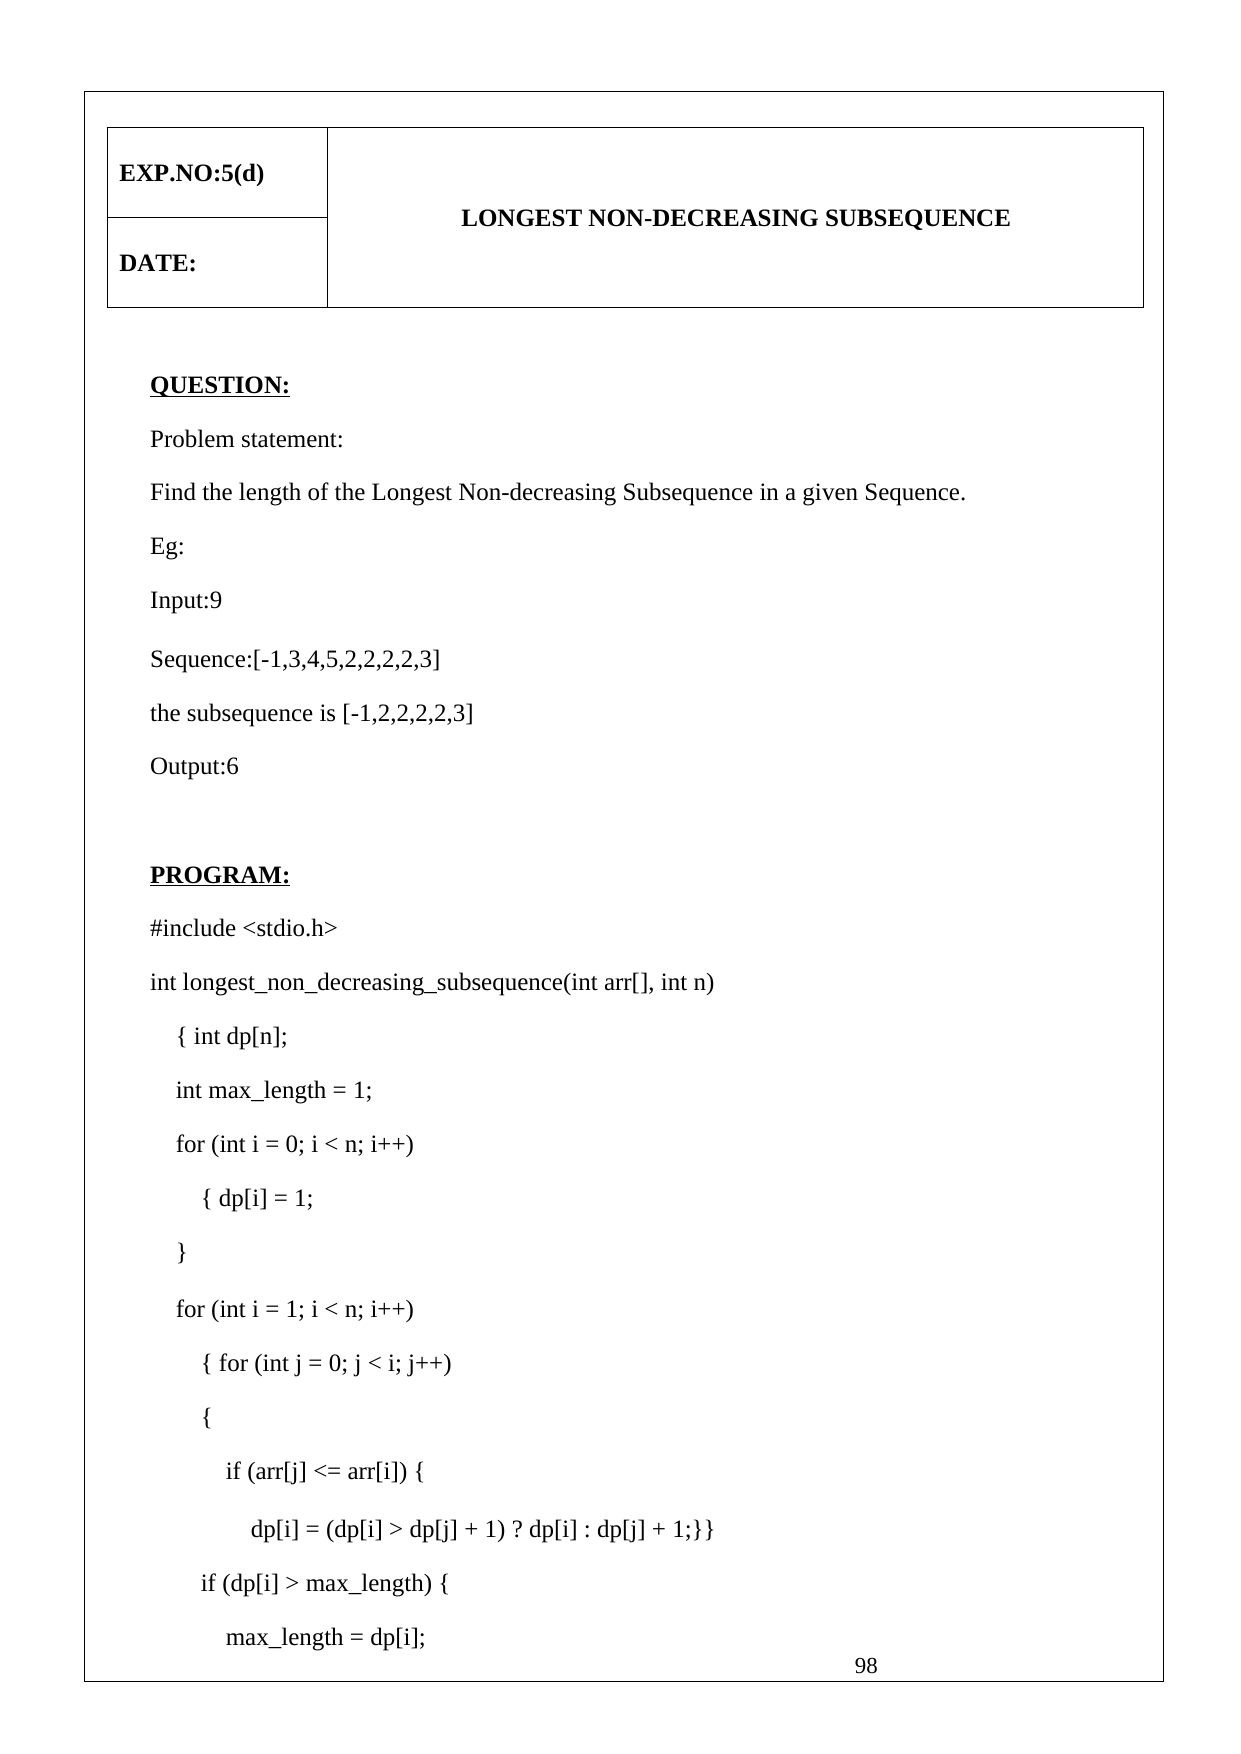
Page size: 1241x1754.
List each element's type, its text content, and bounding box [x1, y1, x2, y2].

text QUESTION: [150, 371, 1155, 399]
text PROGRAM: [150, 860, 1155, 888]
text int max_length = 1; [176, 1075, 1155, 1103]
table_header LONGEST NON-DECREASING SUBSEQUENCE [328, 128, 1143, 307]
text Find the length of the Longest Non-decreasing Subsequence in a given Sequence. Eg: [150, 477, 992, 560]
text int longest_non_decreasing_subsequence(int arr[], int n) { int dp[n]; [150, 967, 746, 1049]
table_header EXP.NO:5(d) [108, 128, 327, 217]
text the subsequence is [-1,2,2,2,2,3] Output:6 [150, 698, 476, 780]
text Problem statement: [150, 424, 1155, 453]
text dp[i] = (dp[i] > dp[j] + 1) ? dp[i] : dp[j] + 1;}} if (dp[i] > max_length) { [201, 1514, 723, 1597]
text Input:9 [150, 585, 1155, 614]
text max_length = dp[i]; [226, 1622, 1155, 1651]
text if (arr[j] <= arr[i]) { [226, 1456, 1155, 1485]
text for (int i = 0; i < n; i++) { dp[i] = 1; [176, 1129, 459, 1211]
text Sequence:[-1,3,4,5,2,2,2,2,3] [150, 644, 1155, 672]
table_cell DATE: [108, 218, 327, 307]
text #include <stdio.h> [150, 913, 1155, 942]
text } [176, 1237, 1155, 1265]
text for (int i = 1; i < n; i++) { for (int j = 0; j < i; j++) { [176, 1294, 459, 1431]
